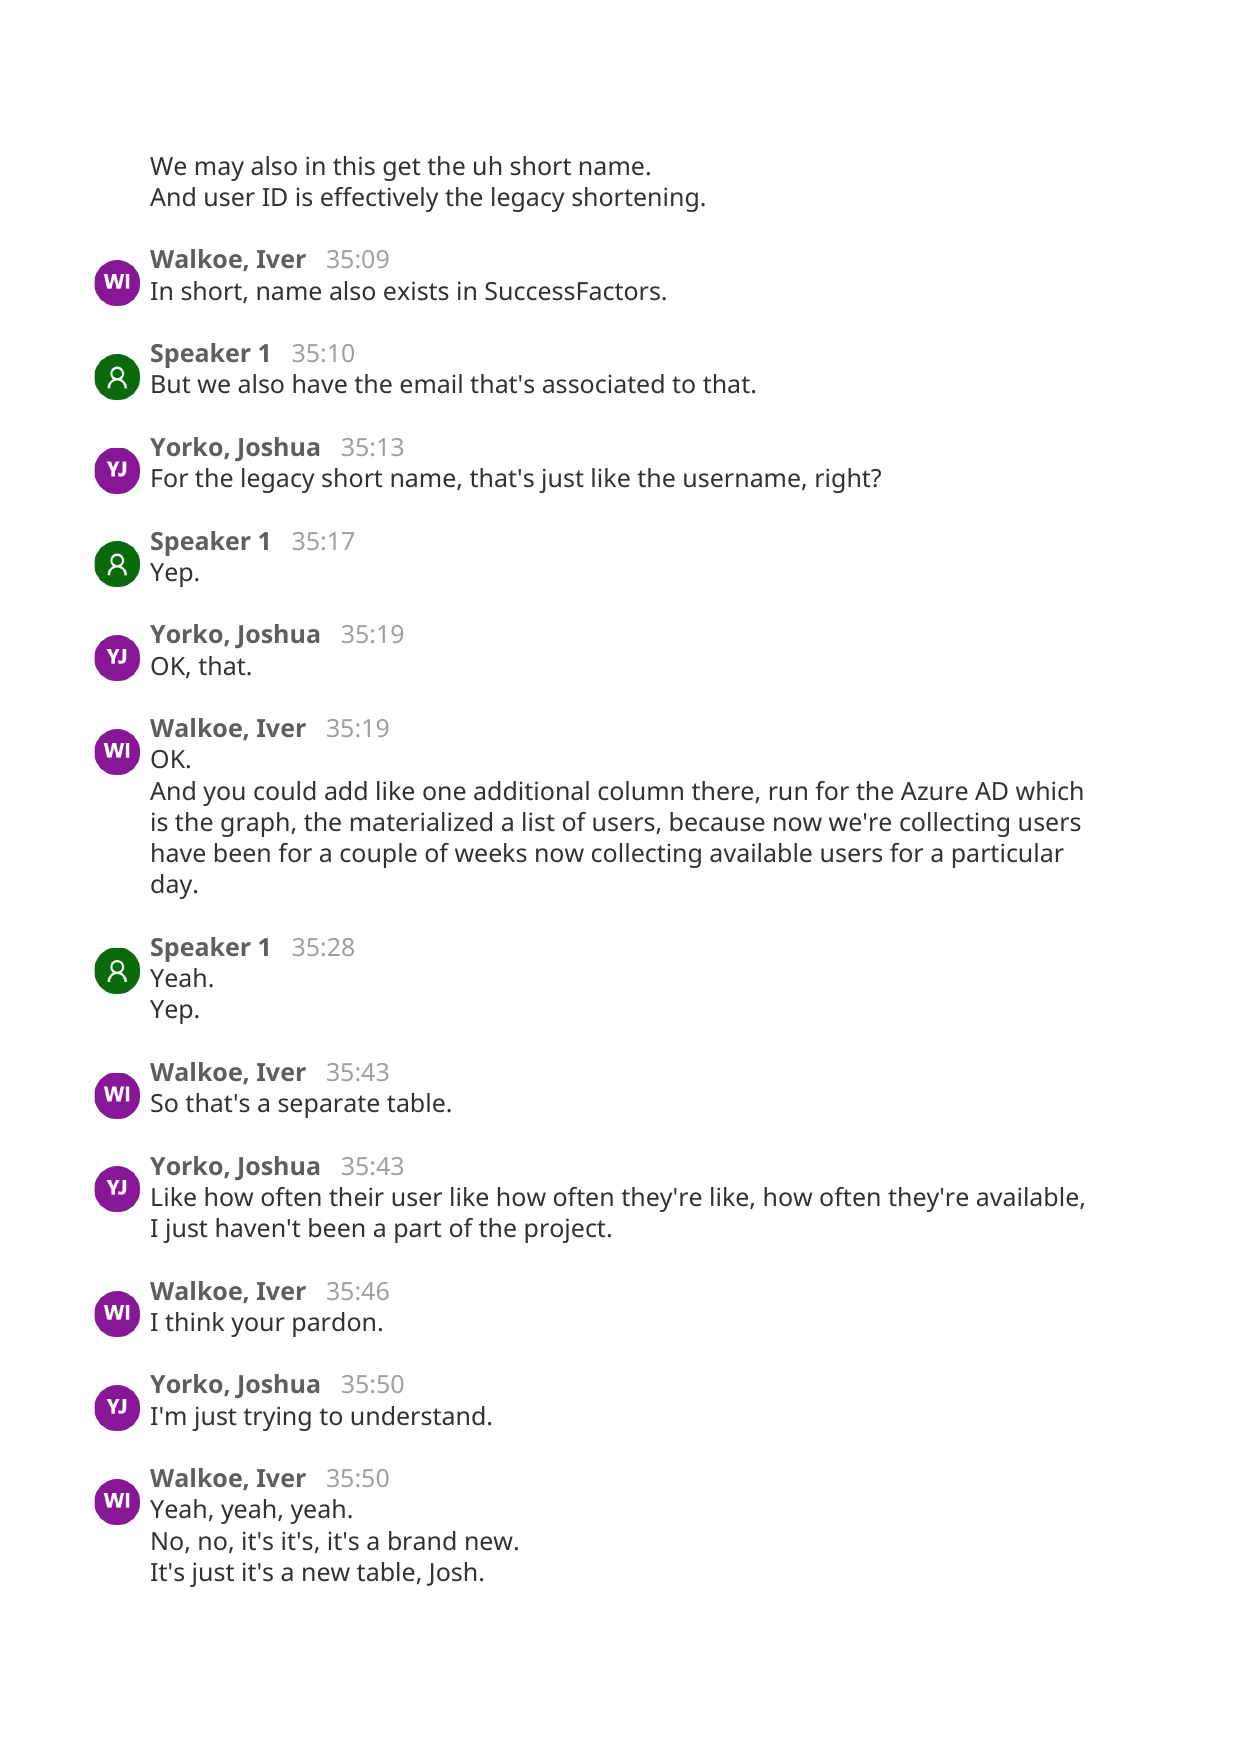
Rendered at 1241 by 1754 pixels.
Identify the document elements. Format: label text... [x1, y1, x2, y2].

text Yorko, Joshua 35:50 I'm just trying to understand. [150, 1337, 1090, 1431]
text Yorko, Joshua 35:43 Like how often their user like how often they're like, how often they're available, I just haven't been a part of the project. [150, 1119, 1090, 1244]
text Speaker 1 35:17 Yep. [150, 494, 1090, 587]
picture [94, 448, 140, 494]
text Walkoe, Iver 35:46 I think your pardon. [150, 1244, 1090, 1337]
text Walkoe, Iver 35:09 In short, name also exists in SuccessFactors. [150, 212, 1090, 306]
picture [94, 635, 140, 681]
text Yorko, Joshua 35:19 OK, that. [150, 587, 1090, 681]
picture [94, 541, 140, 587]
picture [94, 354, 140, 400]
text Walkoe, Iver 35:19 OK. And you could add like one additional column there, run for the Azure AD which is the graph, the materialized a list of users, because now we're collecting users have been for a couple of weeks now collecting available users for a particular day. [150, 681, 1090, 900]
picture [94, 1479, 140, 1525]
text Walkoe, Iver 35:43 So that's a separate table. [150, 1025, 1090, 1119]
text Yorko, Joshua 35:13 For the legacy short name, that's just like the username, right? [150, 400, 1090, 494]
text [150, 150, 1090, 212]
picture [94, 1166, 140, 1212]
picture [94, 260, 140, 306]
picture [94, 1291, 140, 1337]
text Speaker 1 35:10 But we also have the email that's associated to that. [150, 306, 1090, 400]
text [150, 1431, 1090, 1587]
picture [94, 1073, 140, 1119]
picture [94, 948, 140, 994]
picture [94, 1385, 140, 1431]
picture [94, 729, 140, 775]
text Speaker 1 35:28 Yeah. Yep. [150, 900, 1090, 1025]
